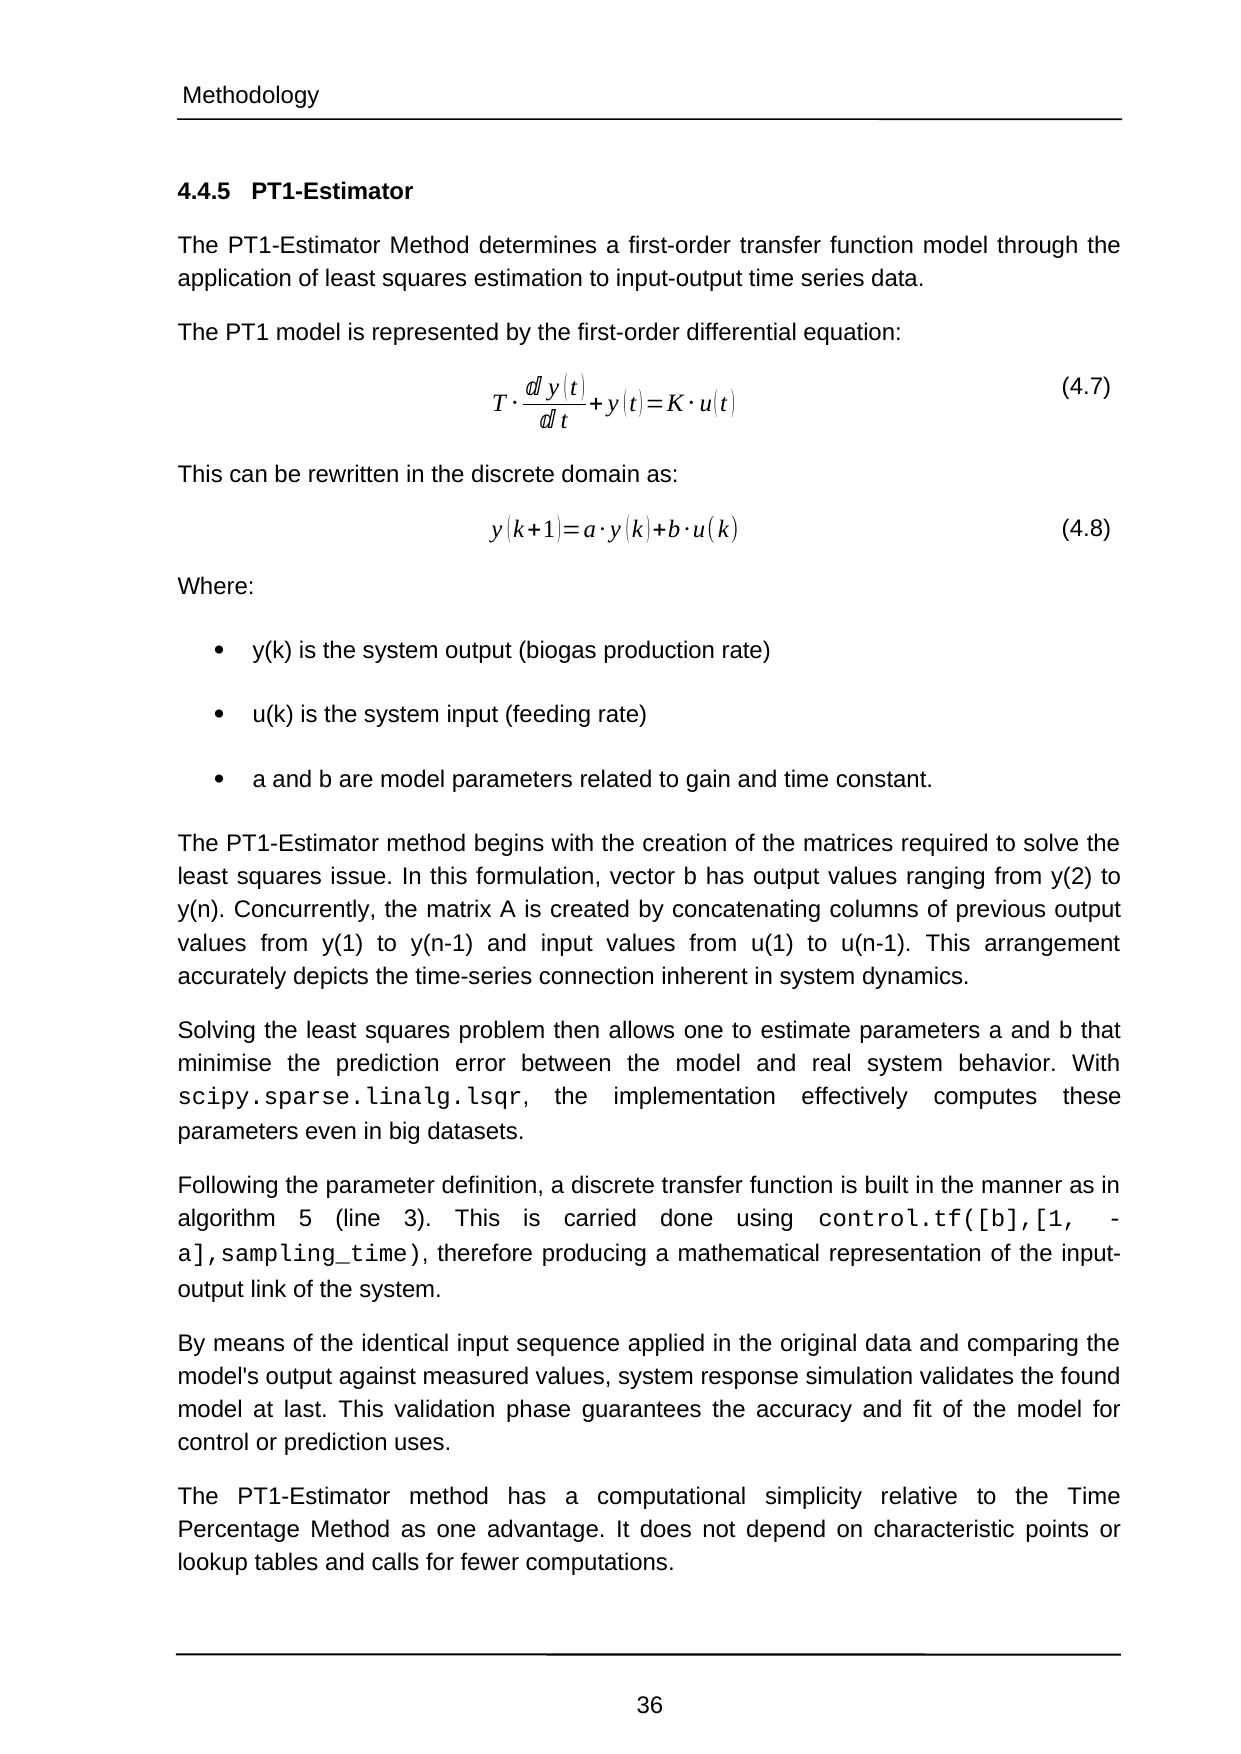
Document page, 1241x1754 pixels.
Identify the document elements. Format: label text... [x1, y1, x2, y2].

text The PT1 model is represented by the first-order differential equation: [177, 318, 1122, 346]
text This can be rewritten in the discrete domain as: [177, 460, 1122, 488]
list y(k) is the system output (biogas production rate) [215, 636, 1122, 663]
text The PT1-Estimator Method determines a first-order transfer function model through the application of least squares estimation to input-output time series data. [177, 231, 1122, 292]
text By means of the identical input sequence applied in the original data and comparing the model's output against measured values, system response simulation validates the found model at last. This validation phase guarantees the accuracy and fit of the model for control or prediction uses. [177, 1328, 1122, 1455]
text Solving the least squares problem then allows one to estimate parameters a and b that minimise the prediction error between the model and real system behavior. With scipy.sparse.linalg.lsqr, the implementation effectively computes these parameters even in big datasets. [177, 1016, 1122, 1144]
list a and b are model parameters related to gain and time constant. [215, 765, 1122, 792]
text The PT1-Estimator method begins with the creation of the matrices required to solve the least squares issue. In this formulation, vector b has output values ranging from y(2) to y(n). Concurrently, the matrix A is created by concatenating columns of previous output values from y(1) to y(n-1) and input values from u(1) to u(n-1). This arrangement accurately depicts the time-series connection inherent in system dynamics. [177, 829, 1122, 989]
table_header [177, 372, 1050, 460]
text Where: [177, 572, 1122, 599]
text The PT1-Estimator method has a computational simplicity relative to the Time Percentage Method as one advantage. It does not depend on characteristic points or lookup tables and calls for fewer computations. [177, 1482, 1122, 1576]
table_header [177, 514, 1050, 572]
text Following the parameter definition, a discrete transfer function is built in the manner as in algorithm 5 (line 3). This is carried done using control.tf([b],[1, -a],sampling_time), therefore producing a mathematical representation of the input-output link of the system. [177, 1171, 1122, 1302]
list u(k) is the system input (feeding rate) [215, 700, 1122, 728]
subtitle PT1-Estimator [177, 177, 1122, 205]
